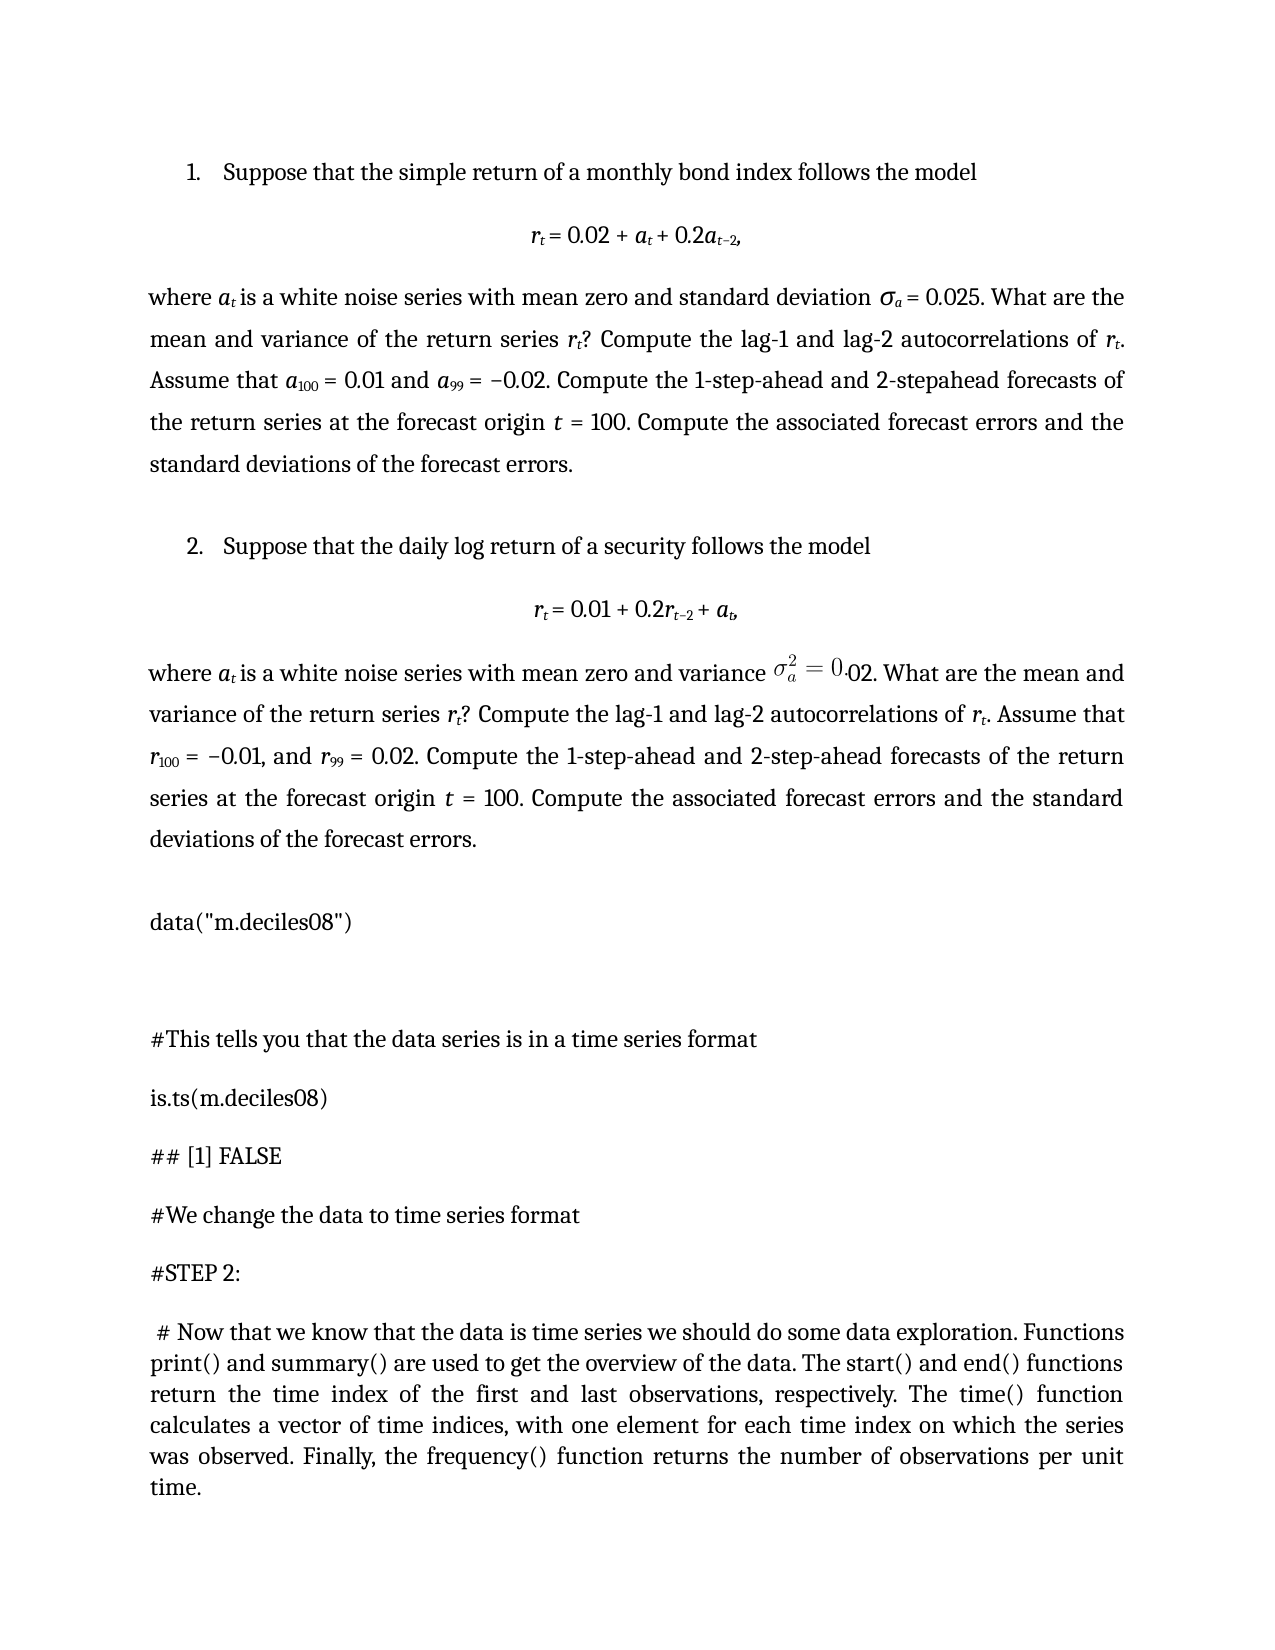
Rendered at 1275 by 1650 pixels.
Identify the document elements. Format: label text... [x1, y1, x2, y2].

text is.ts(m.deciles08) [150, 1084, 1125, 1112]
text data("m.deciles08") [150, 908, 1125, 937]
text #We change the data to time series format [150, 1201, 1125, 1229]
text #STEP 2: [150, 1259, 1125, 1288]
picture [773, 653, 848, 682]
text where at is a white noise series with mean zero and variance 02. What are the mean and variance of the return series rt? Compute the lag-1 and lag-2 autocorrelations of rt. Assume that r100 = −0.01, and r99 = 0.02. Compute the 1-step-ahead and 2-step-ahead forecasts of the return series at the forecast origin t = 100. Compute the associated forecast errors and the standard deviations of the forecast errors. [148, 654, 1125, 854]
text # Now that we know that the data is time series we should do some data exploration. Functions print() and summary() are used to get the overview of the data. The start() and end() functions return the time index of the first and last observations, respectively. The time() function calculates a vector of time indices, with one element for each time index on which the series was observed. Finally, the frequency() function returns the number of observations per unit time. [150, 1318, 1125, 1502]
text #This tells you that the data series is in a time series format [150, 1025, 1125, 1054]
list Suppose that the daily log return of a security follows the model [187, 532, 1125, 561]
text ## [1] FALSE [150, 1142, 1125, 1171]
text rt = 0.01 + 0.2rt−2 + at, [150, 595, 1125, 624]
text rt = 0.02 + at + 0.2at−2, [150, 221, 1125, 249]
list Suppose that the simple return of a monthly bond index follows the model [187, 158, 1125, 186]
text where at is a white noise series with mean zero and standard deviation σa = 0.025. What are the mean and variance of the return series rt? Compute the lag-1 and lag-2 autocorrelations of rt. Assume that a100 = 0.01 and a99 = −0.02. Compute the 1-step-ahead and 2-stepahead forecasts of the return series at the forecast origin t = 100. Compute the associated forecast errors and the standard deviations of the forecast errors. [148, 283, 1125, 478]
